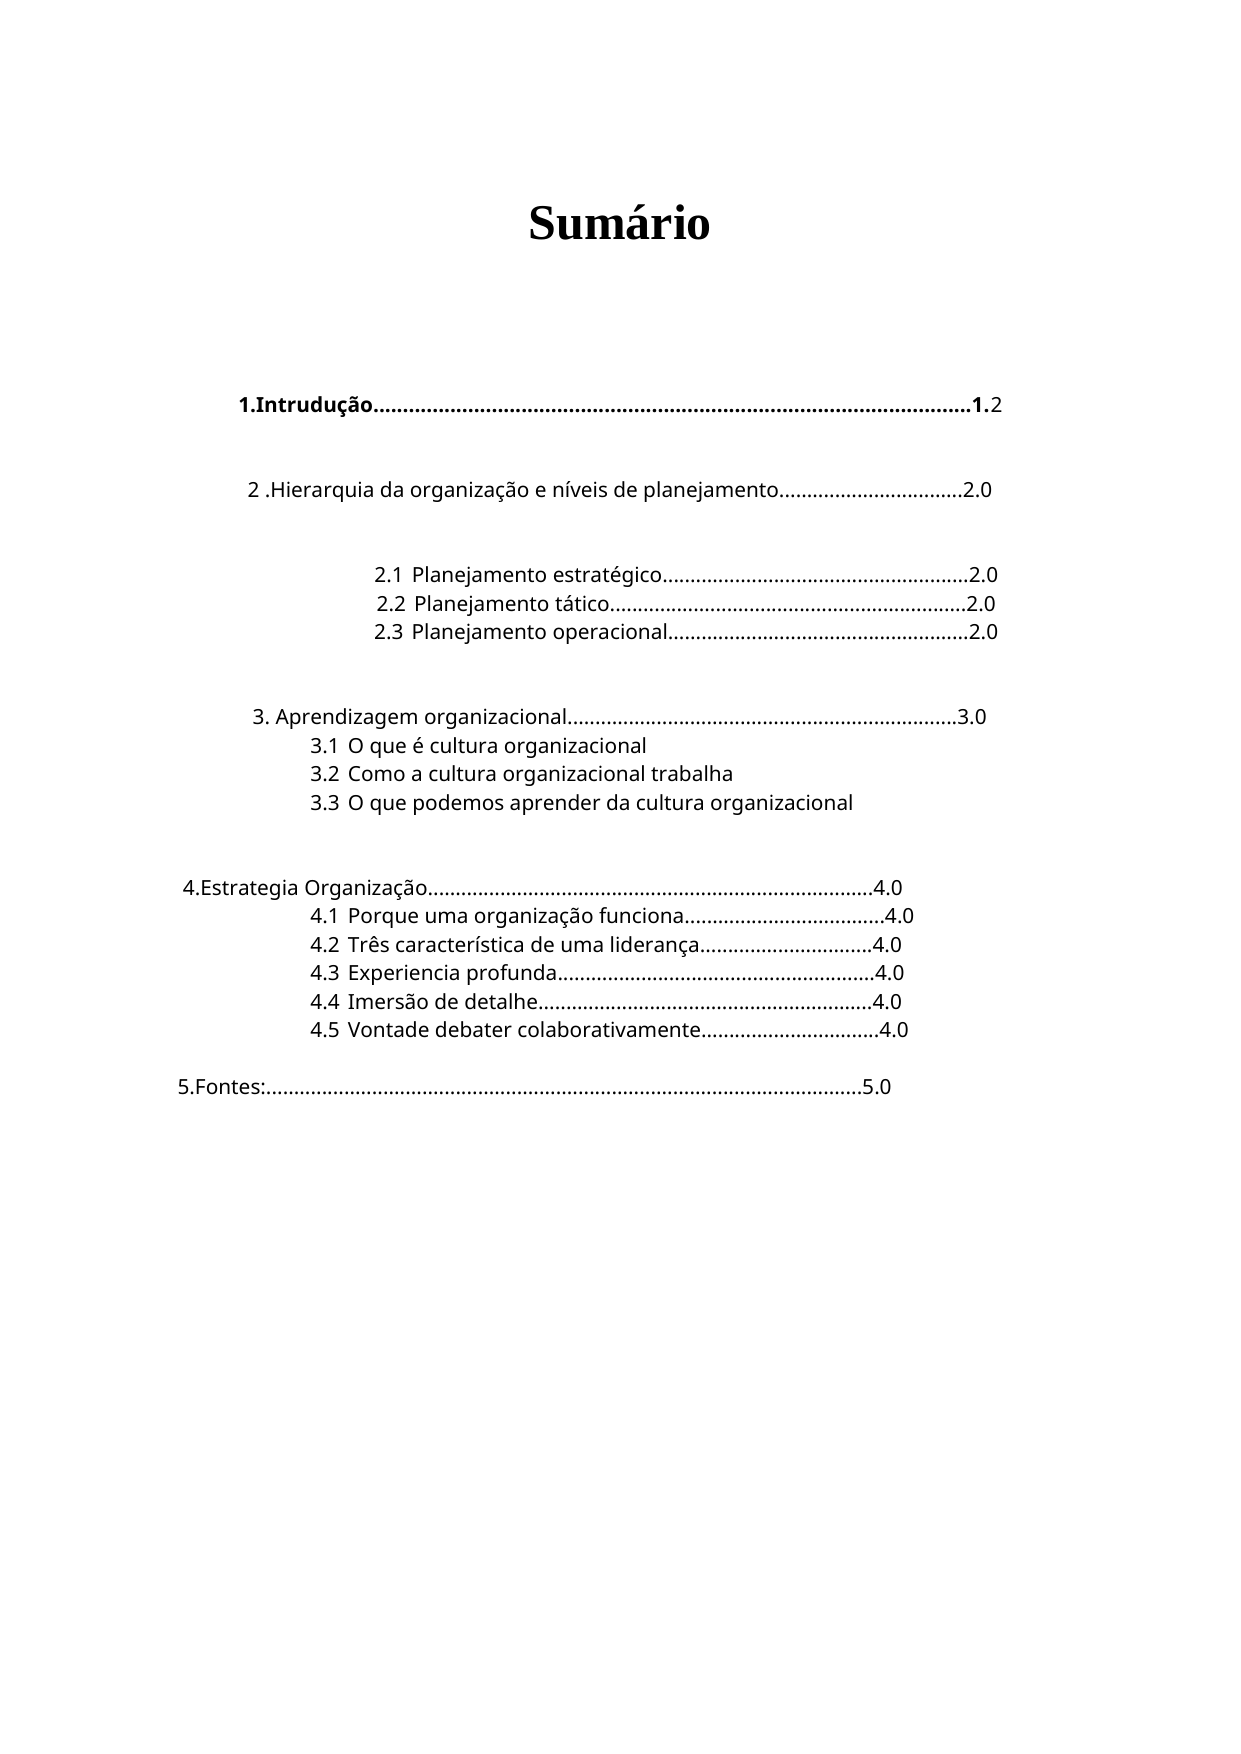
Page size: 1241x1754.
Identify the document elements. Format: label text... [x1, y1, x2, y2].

text 1.Intrudução.....................................................................................................1.2 [177, 390, 1063, 418]
text 4.Estrategia Organização................................................................................4.0 [177, 873, 1063, 902]
text Sumário [177, 193, 1063, 251]
list Planejamento operacional......................................................2.0 [310, 617, 1063, 646]
list Como a cultura organizacional trabalha [310, 759, 1063, 788]
list Porque uma organização funciona....................................4.0 [310, 902, 1063, 930]
text 3. Aprendizagem organizacional......................................................................3.0 [177, 702, 1063, 731]
list Experiencia profunda.........................................................4.0 [310, 958, 1063, 987]
text 2 .Hierarquia da organização e níveis de planejamento.................................2.0 [177, 475, 1063, 503]
list O que podemos aprender da cultura organizacional [310, 788, 1063, 816]
list Imersão de detalhe............................................................4.0 [310, 987, 1063, 1015]
list Três característica de uma liderança...............................4.0 [310, 930, 1063, 958]
text 5.Fontes:...........................................................................................................5.0 [177, 1072, 1063, 1101]
list Planejamento tático................................................................2.0 [310, 589, 1063, 617]
list Vontade debater colaborativamente................................4.0 [310, 1015, 1063, 1044]
list Planejamento estratégico.......................................................2.0 [310, 560, 1063, 589]
list O que é cultura organizacional [310, 731, 1063, 759]
